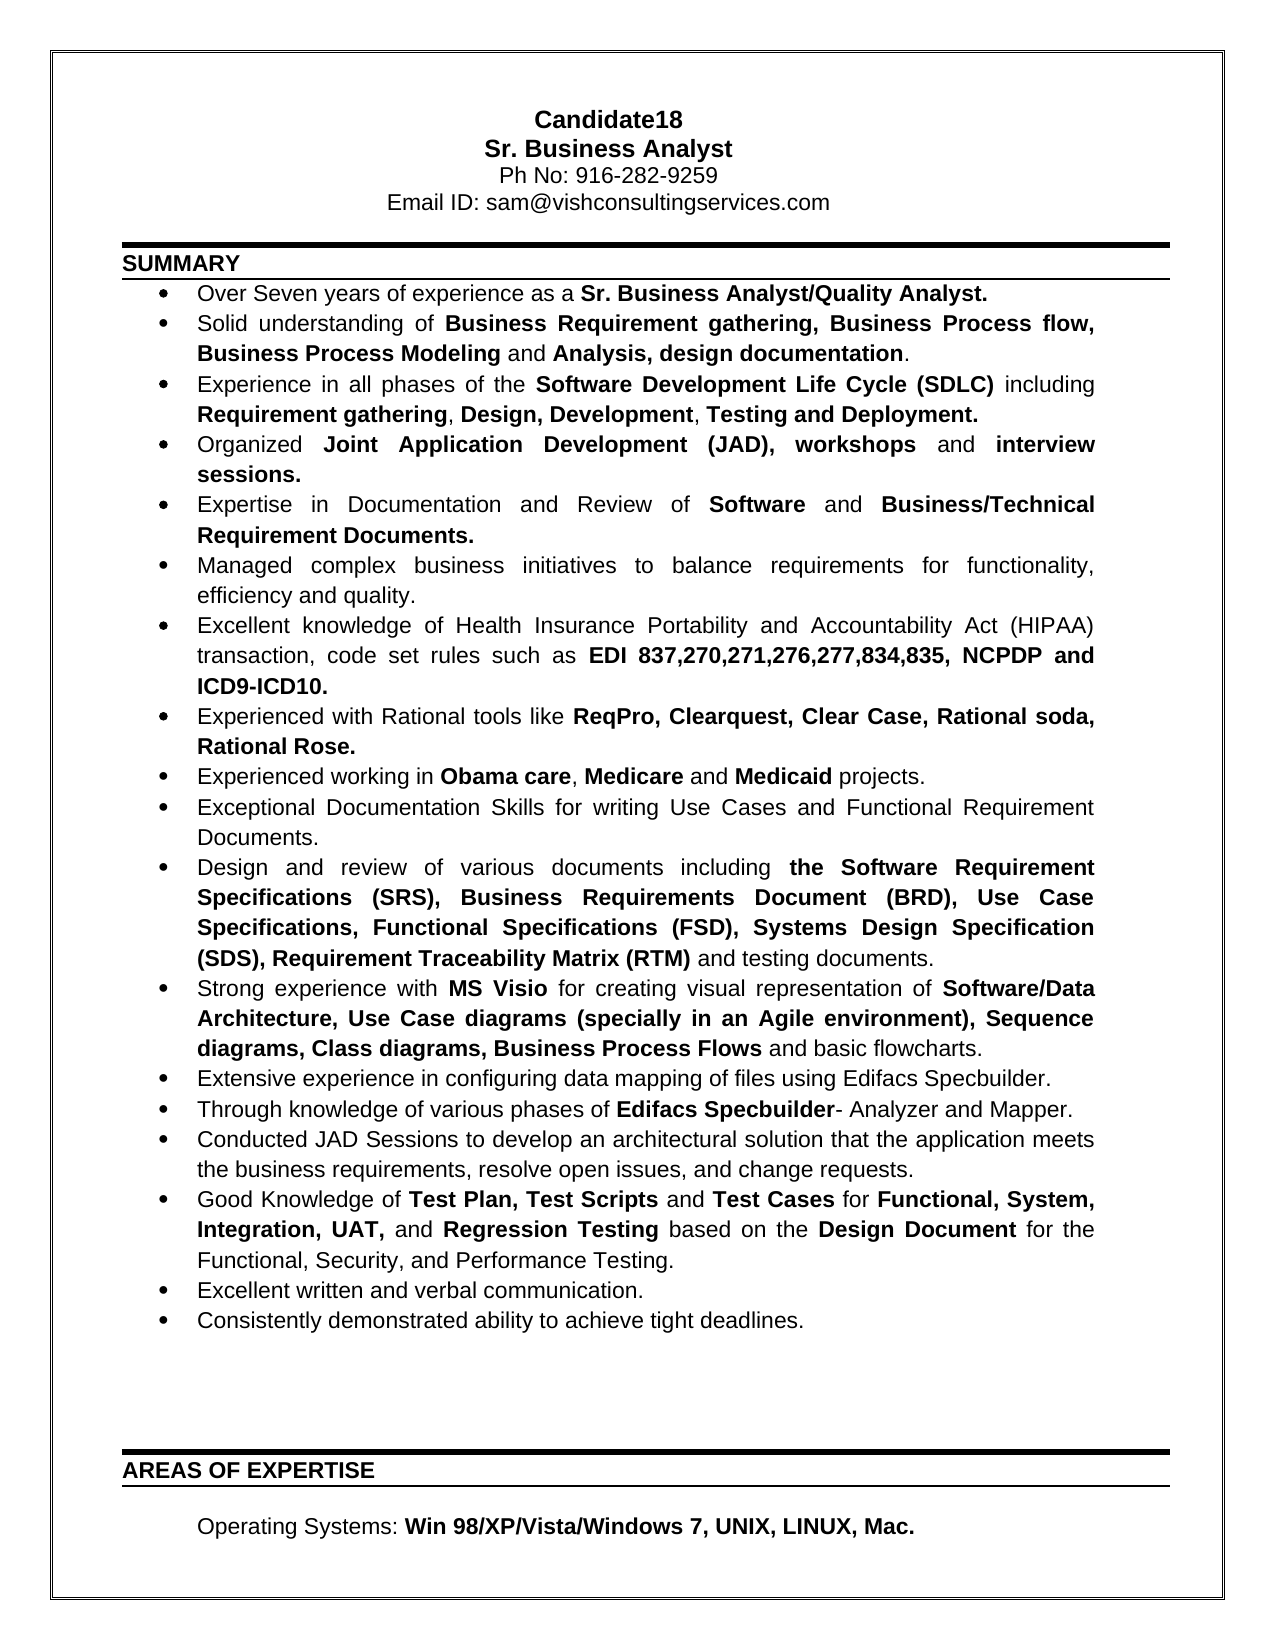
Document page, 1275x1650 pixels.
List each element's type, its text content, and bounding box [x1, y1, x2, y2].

text Operating Systems: Win 98/XP/Vista/Windows 7, UNIX, LINUX, Mac. [197, 1513, 1125, 1540]
list Extensive experience in configuring data mapping of files using Edifacs Specbuilder. [159, 1065, 1095, 1092]
list Experienced with Rational tools like ReqPro, Clearquest, Clear Case, Rational soda, Rational Rose. [159, 703, 1095, 759]
list Good Knowledge of Test Plan, Test Scripts and Test Cases for Functional, System, Integration, UAT, and Regression Testing based on the Design Document for the Functional, Security, and Performance Testing. [159, 1186, 1095, 1273]
text AREAS OF EXPERTISE [122, 1455, 1170, 1485]
text Candidate18 [122, 105, 1095, 134]
list Experienced working in Obama care, Medicare and Medicaid projects. [159, 763, 1095, 789]
list Experience in all phases of the Software Development Life Cycle (SDLC) including Requirement gathering, Design, Development, Testing and Deployment. [159, 371, 1095, 427]
list Consistently demonstrated ability to achieve tight deadlines. [159, 1307, 1095, 1333]
text Ph No: 916-282-9259 [122, 162, 1095, 189]
list Excellent knowledge of Health Insurance Portability and Accountability Act (HIPAA) transaction, code set rules such as EDI 837,270,271,276,277,834,835, NCPDP and ICD9-ICD10. [159, 612, 1095, 699]
list Exceptional Documentation Skills for writing Use Cases and Functional Requirement Documents. [159, 793, 1095, 850]
text SUMMARY [122, 248, 1170, 278]
text Email ID: sam@vishconsultingservices.com [122, 189, 1095, 215]
list Managed complex business initiatives to balance requirements for functionality, efficiency and quality. [159, 552, 1095, 608]
list Conducted JAD Sessions to develop an architectural solution that the application meets the business requirements, resolve open issues, and change requests. [159, 1126, 1095, 1182]
list Over Seven years of experience as a Sr. Business Analyst/Quality Analyst. [159, 280, 1095, 306]
list Strong experience with MS Visio for creating visual representation of Software/Data Architecture, Use Case diagrams (specially in an Agile environment), Sequence diagrams, Class diagrams, Business Process Flows and basic flowcharts. [159, 975, 1095, 1061]
text Sr. Business Analyst [122, 134, 1095, 162]
list Solid understanding of Business Requirement gathering, Business Process flow, Business Process Modeling and Analysis, design documentation. [159, 310, 1095, 367]
list Through knowledge of various phases of Edifacs Specbuilder- Analyzer and Mapper. [159, 1096, 1095, 1122]
list Organized Joint Application Development (JAD), workshops and interview sessions. [159, 431, 1095, 487]
list Excellent written and verbal communication. [159, 1277, 1095, 1303]
list Design and review of various documents including the Software Requirement Specifications (SRS), Business Requirements Document (BRD), Use Case Specifications, Functional Specifications (FSD), Systems Design Specification (SDS), Requirement Traceability Matrix (RTM) and testing documents. [159, 854, 1095, 971]
list Expertise in Documentation and Review of Software and Business/Technical Requirement Documents. [159, 491, 1095, 548]
